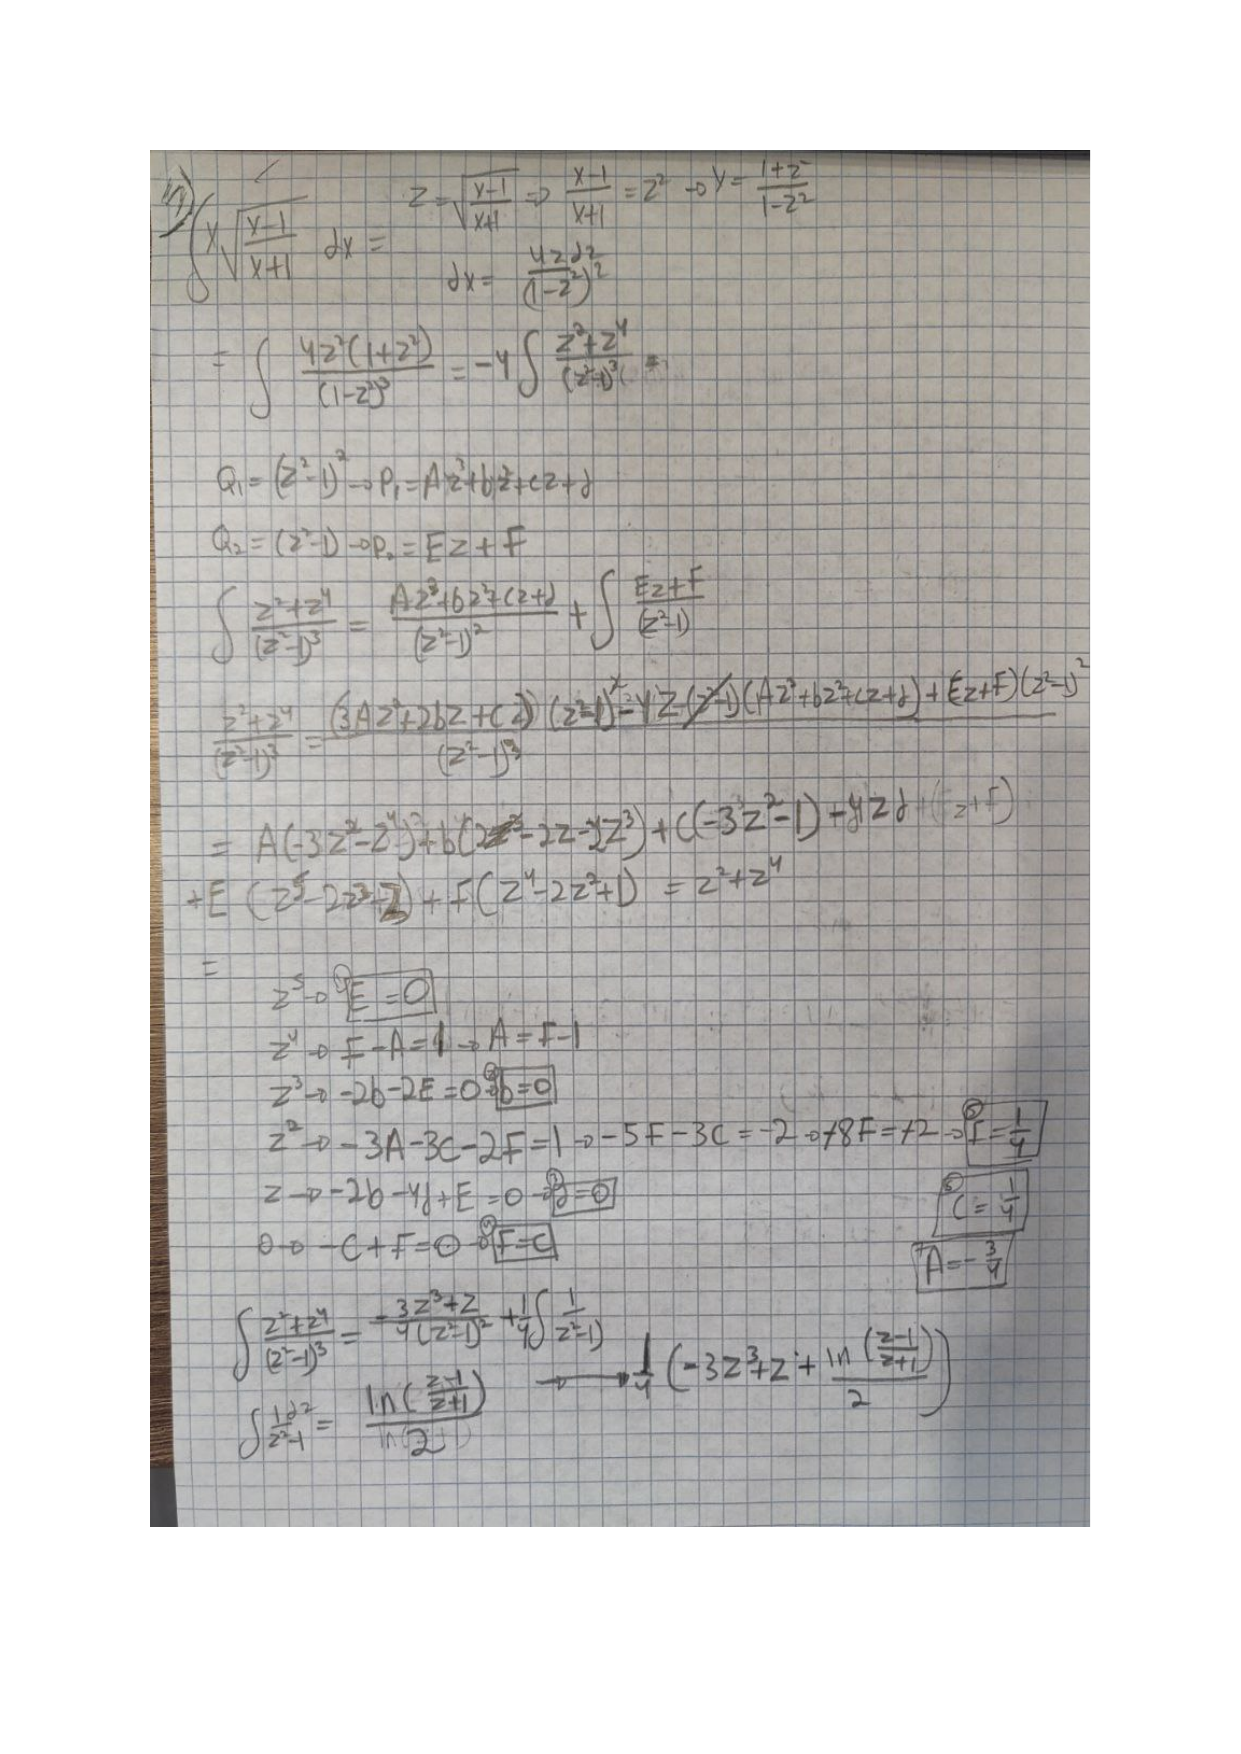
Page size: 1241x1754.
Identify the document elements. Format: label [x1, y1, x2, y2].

picture [150, 150, 1091, 1527]
